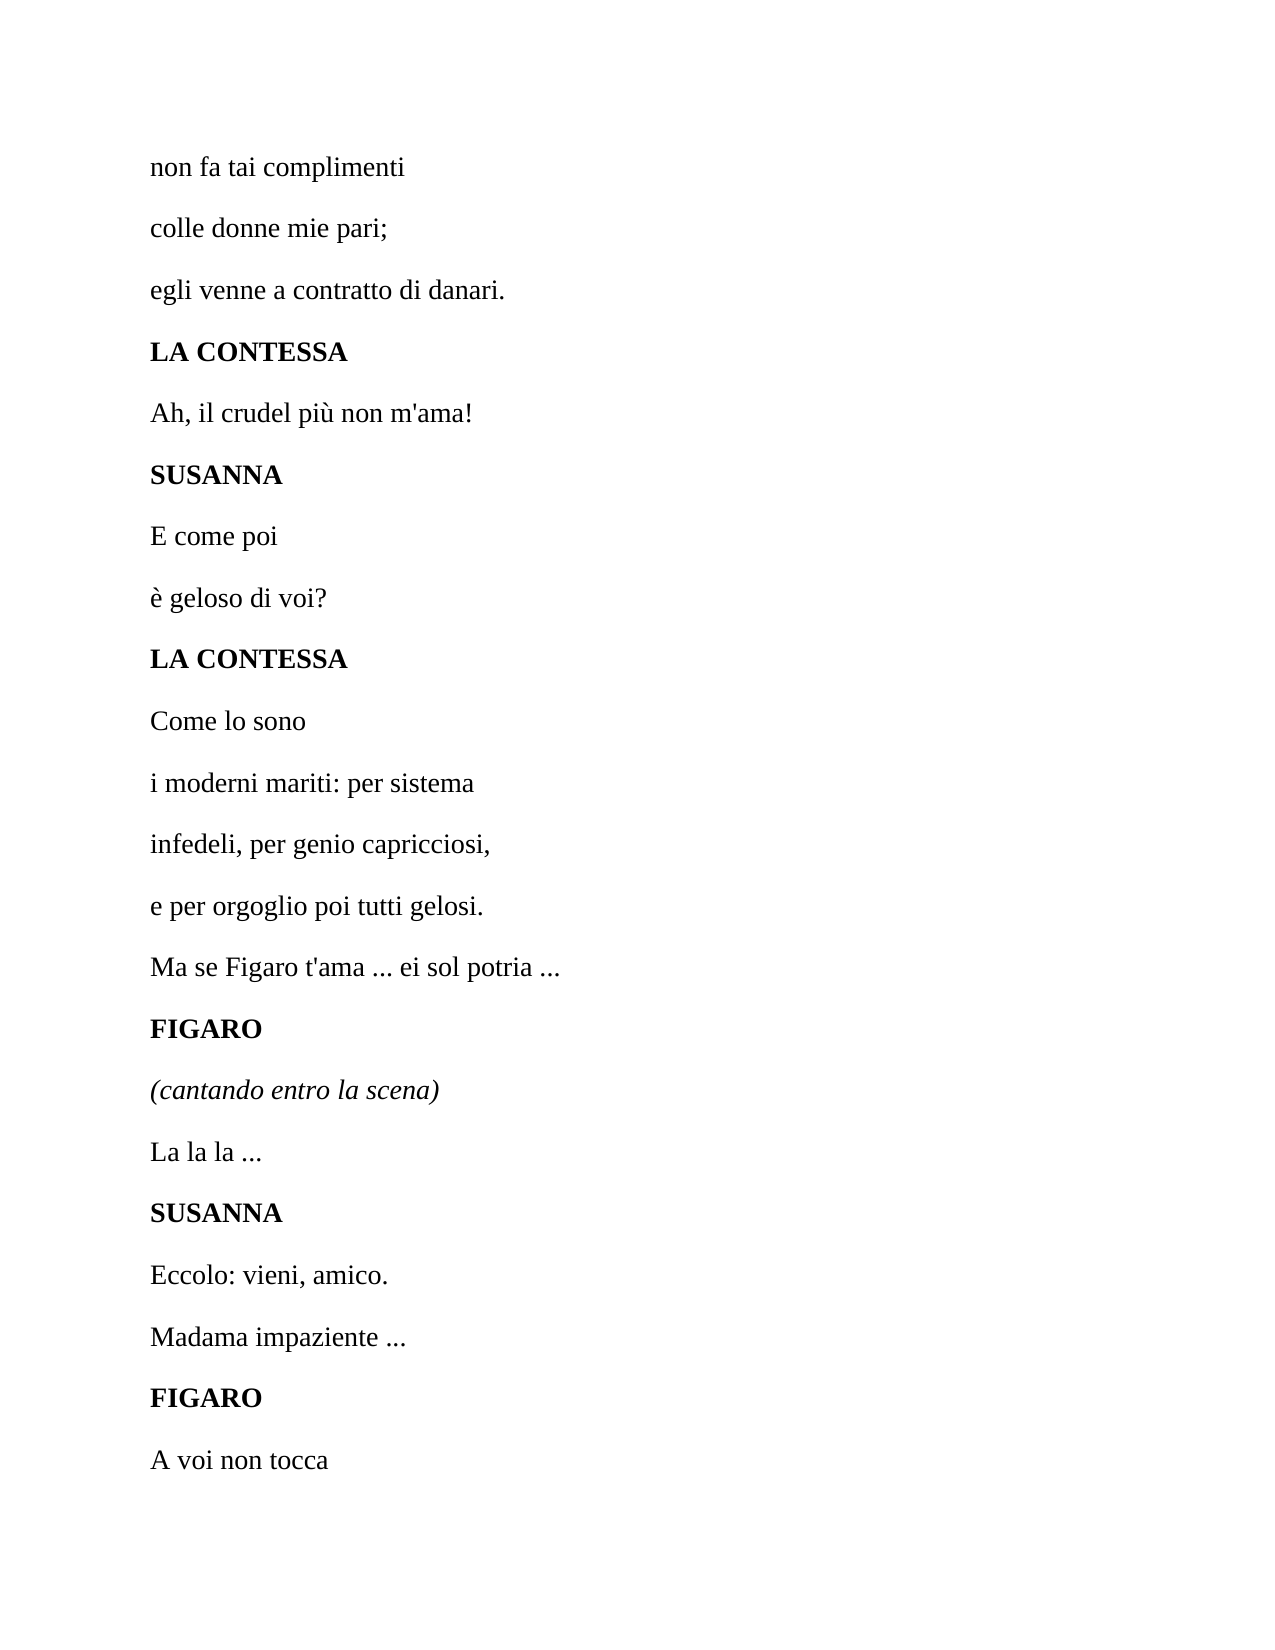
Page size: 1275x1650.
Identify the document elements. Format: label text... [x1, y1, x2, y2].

text Come lo sono [150, 704, 1125, 736]
text Madama impaziente ... [150, 1320, 1125, 1352]
text FIGARO [150, 1381, 1125, 1414]
text infedeli, per genio capricciosi, [150, 827, 1125, 859]
text FIGARO [150, 1012, 1125, 1044]
text i moderni mariti: per sistema [150, 766, 1125, 798]
text è geloso di voi? [150, 581, 1125, 613]
text A voi non tocca [150, 1443, 1125, 1475]
text Ah, il crudel più non m'ama! [150, 396, 1125, 429]
text e per orgoglio poi tutti gelosi. [150, 889, 1125, 921]
text Eccolo: vieni, amico. [150, 1258, 1125, 1291]
text LA CONTESSA [150, 642, 1125, 675]
text (cantando entro la scena) [150, 1073, 1125, 1106]
text Ma se Figaro t'ama ... ei sol potria ... [150, 950, 1125, 983]
text E come poi [150, 519, 1125, 552]
text egli venne a contratto di danari. [150, 273, 1125, 306]
text colle donne mie pari; [150, 212, 1125, 244]
text SUSANNA [150, 1197, 1125, 1229]
text LA CONTESSA [150, 335, 1125, 367]
text SUSANNA [150, 458, 1125, 490]
text non fa tai complimenti [150, 150, 1125, 182]
text La la la ... [150, 1135, 1125, 1167]
